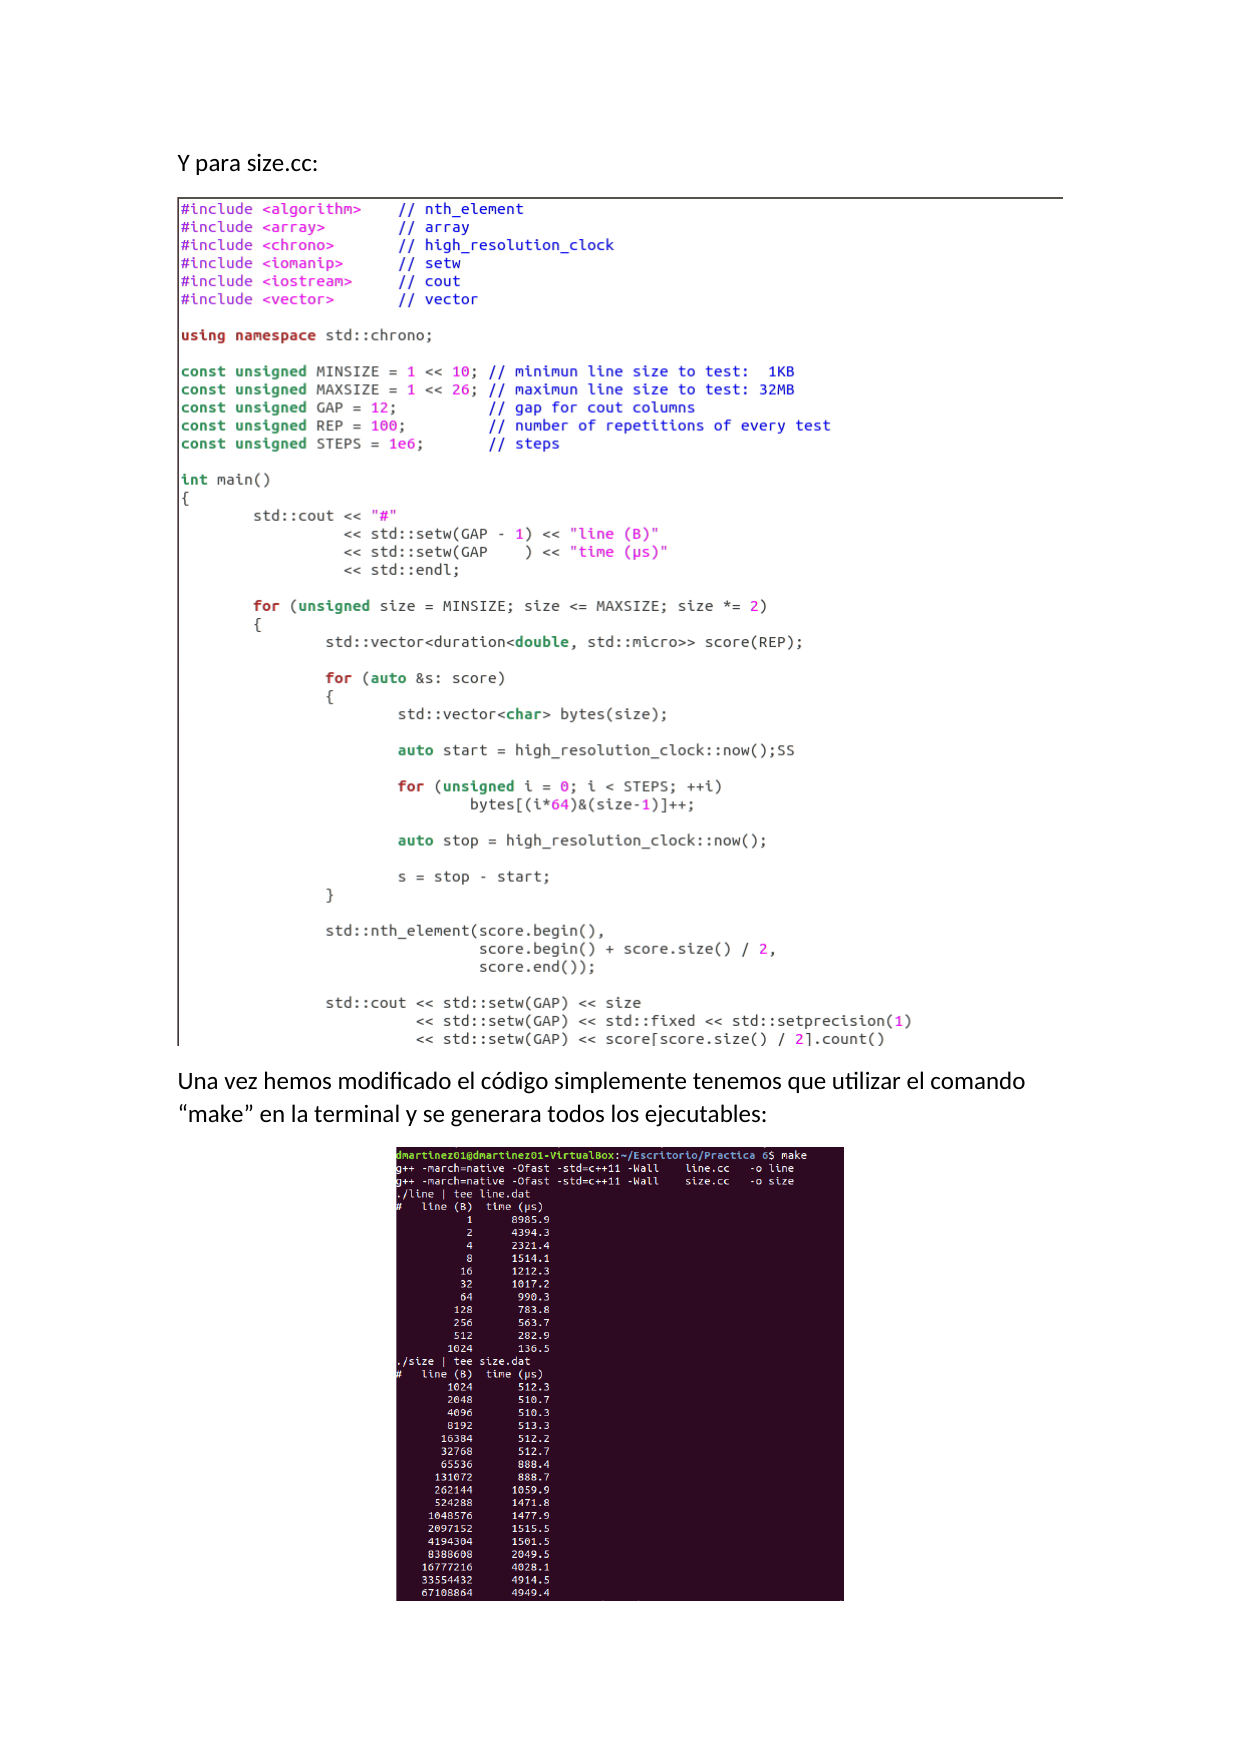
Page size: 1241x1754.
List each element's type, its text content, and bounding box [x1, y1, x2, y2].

picture [396, 1147, 844, 1601]
picture [177, 197, 1063, 1046]
text Y para size.cc: [177, 148, 1063, 178]
text Una vez hemos modificado el código simplemente tenemos que utilizar el comando “make” en la terminal y se generara todos los ejecutables: [177, 1065, 1063, 1128]
